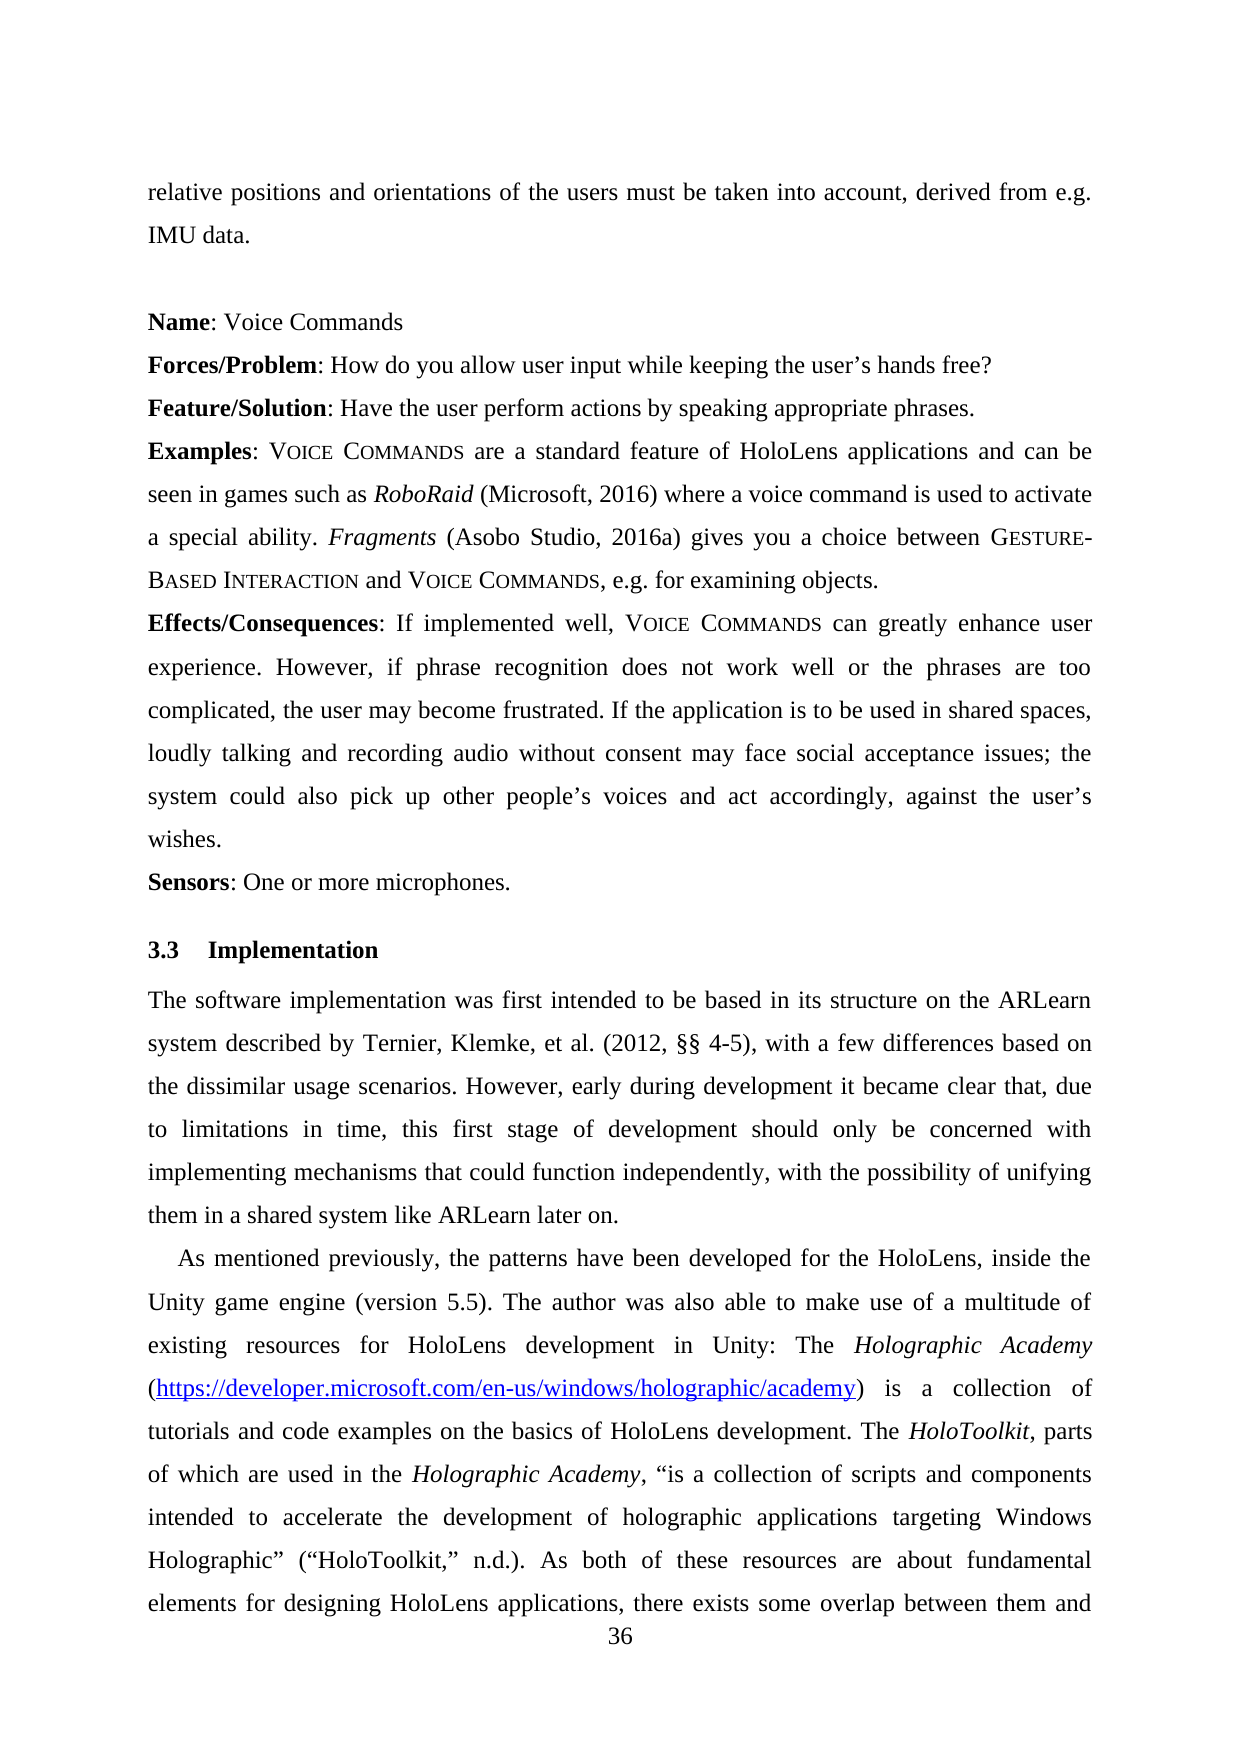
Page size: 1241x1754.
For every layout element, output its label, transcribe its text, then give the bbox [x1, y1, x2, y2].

text Forces/Problem: How do you allow user input while keeping the user’s hands free? [148, 350, 1092, 378]
text Sensors: One or more microphones. [148, 867, 1092, 896]
text Feature/Solution: Have the user perform actions by speaking appropriate phrases. [148, 393, 1092, 422]
subtitle Implementation [148, 935, 1092, 964]
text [148, 1243, 1092, 1617]
text Name: Voice Commands [148, 307, 1092, 335]
text Examples: Voice Commands are a standard feature of HoloLens applications and can be seen in games such as RoboRaid (Microsoft, 2016) where a voice command is used to activate a special ability. Fragments (Asobo Studio, 2016a) gives you a choice between Gesture-Based Interaction and Voice Commands, e.g. for examining objects. [148, 436, 1092, 594]
text Effects/Consequences: If implemented well, Voice Commands can greatly enhance user experience. However, if phrase recognition does not work well or the phrases are too complicated, the user may become frustrated. If the application is to be used in shared spaces, loudly talking and recording audio without consent may face social acceptance issues; the system could also pick up other people’s voices and act accordingly, against the user’s wishes. [148, 608, 1092, 853]
text The software implementation was first intended to be based in its structure on the ARLearn system described by Ternier, Klemke, et al. (2012, §§ 4-5), with a few differences based on the dissimilar usage scenarios. However, early during development it became clear that, due to limitations in time, this first stage of development should only be concerned with implementing mechanisms that could function independently, with the possibility of unifying them in a shared system like ARLearn later on. [148, 985, 1092, 1229]
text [148, 177, 1092, 249]
